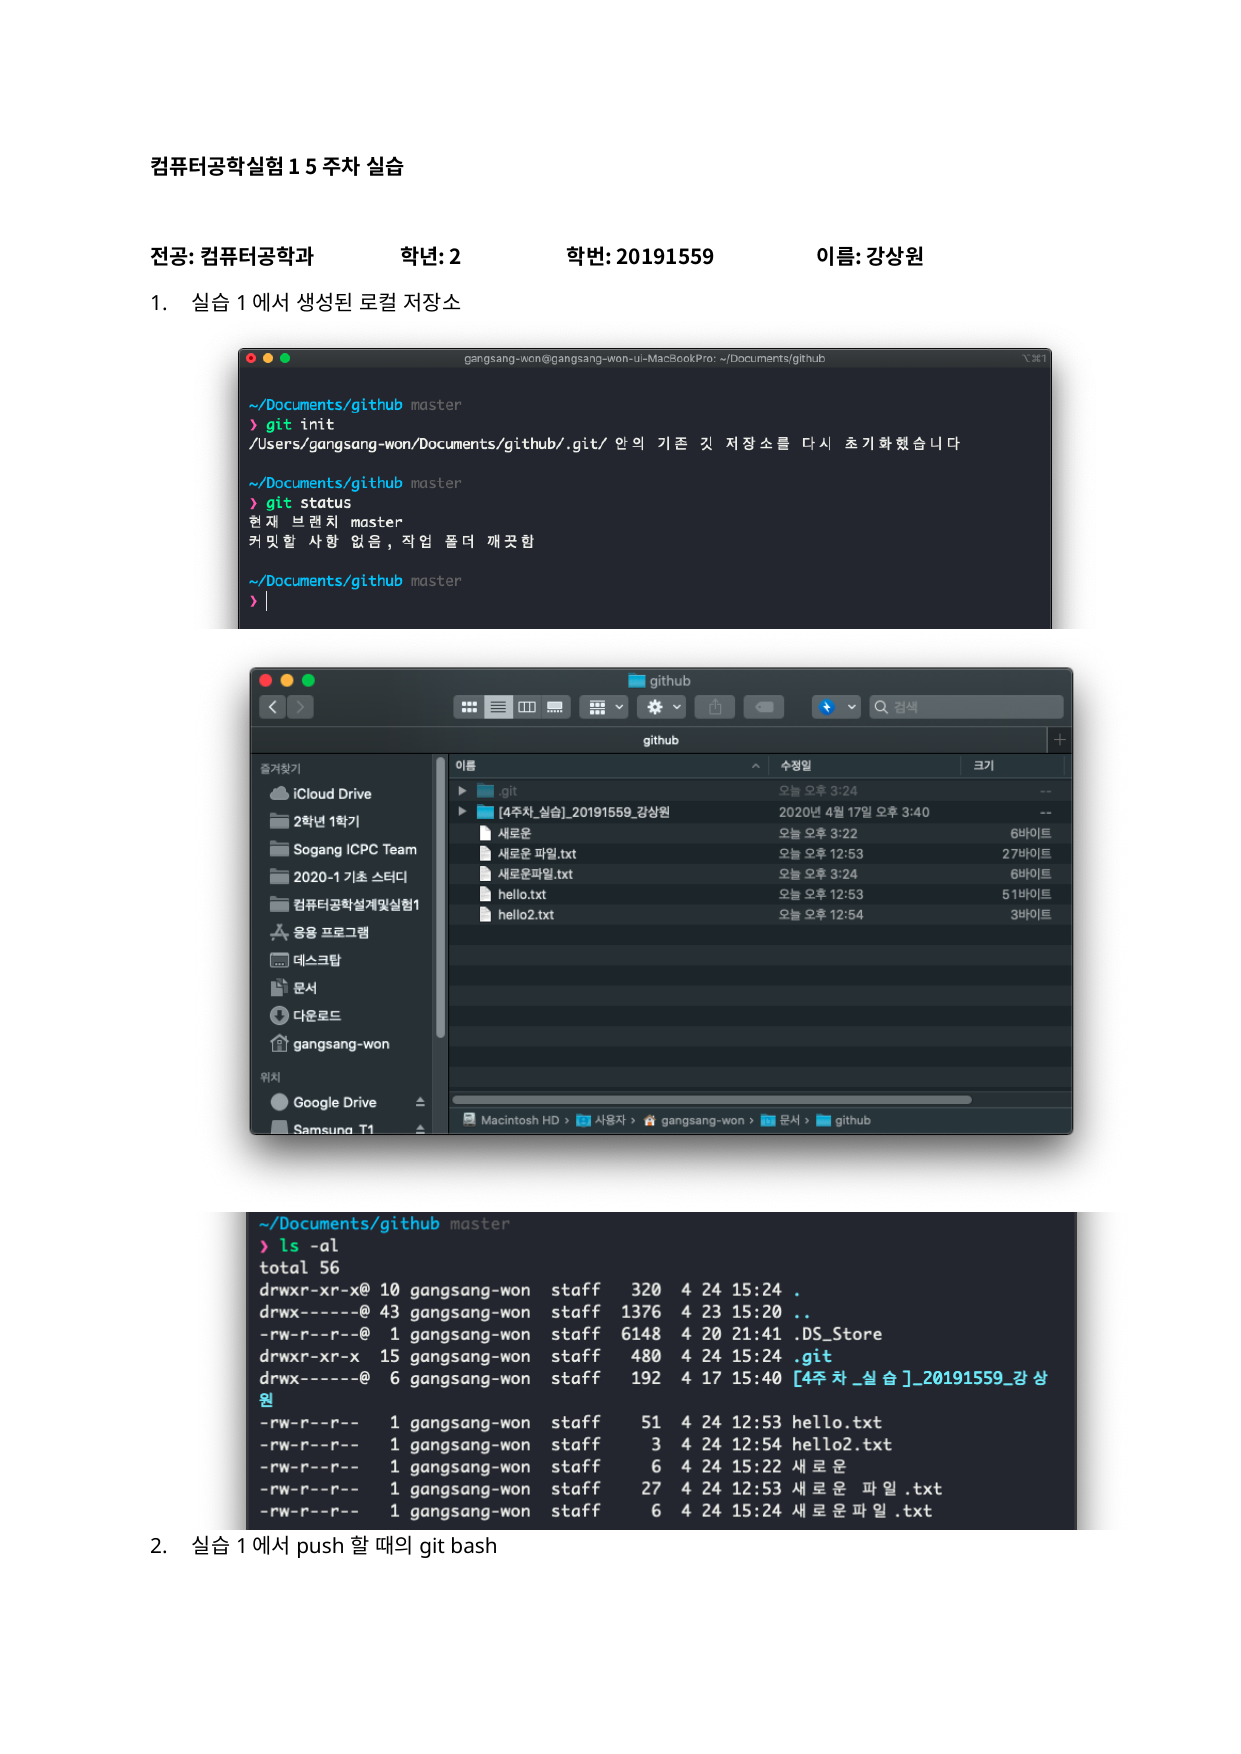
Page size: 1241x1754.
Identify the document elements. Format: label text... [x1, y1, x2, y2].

list 실습 1에서 생성된 로컬 저장소 [150, 286, 1090, 316]
list 실습 1에서 push 할 때의 git bash [150, 1530, 1090, 1560]
text 전공: 컴퓨터공학과 학년: 2 학번: 20191559 이름: 강상원 [150, 241, 1090, 271]
picture [191, 316, 1132, 1530]
text 컴퓨터공학실험1 5주차 실습 [150, 150, 1090, 180]
